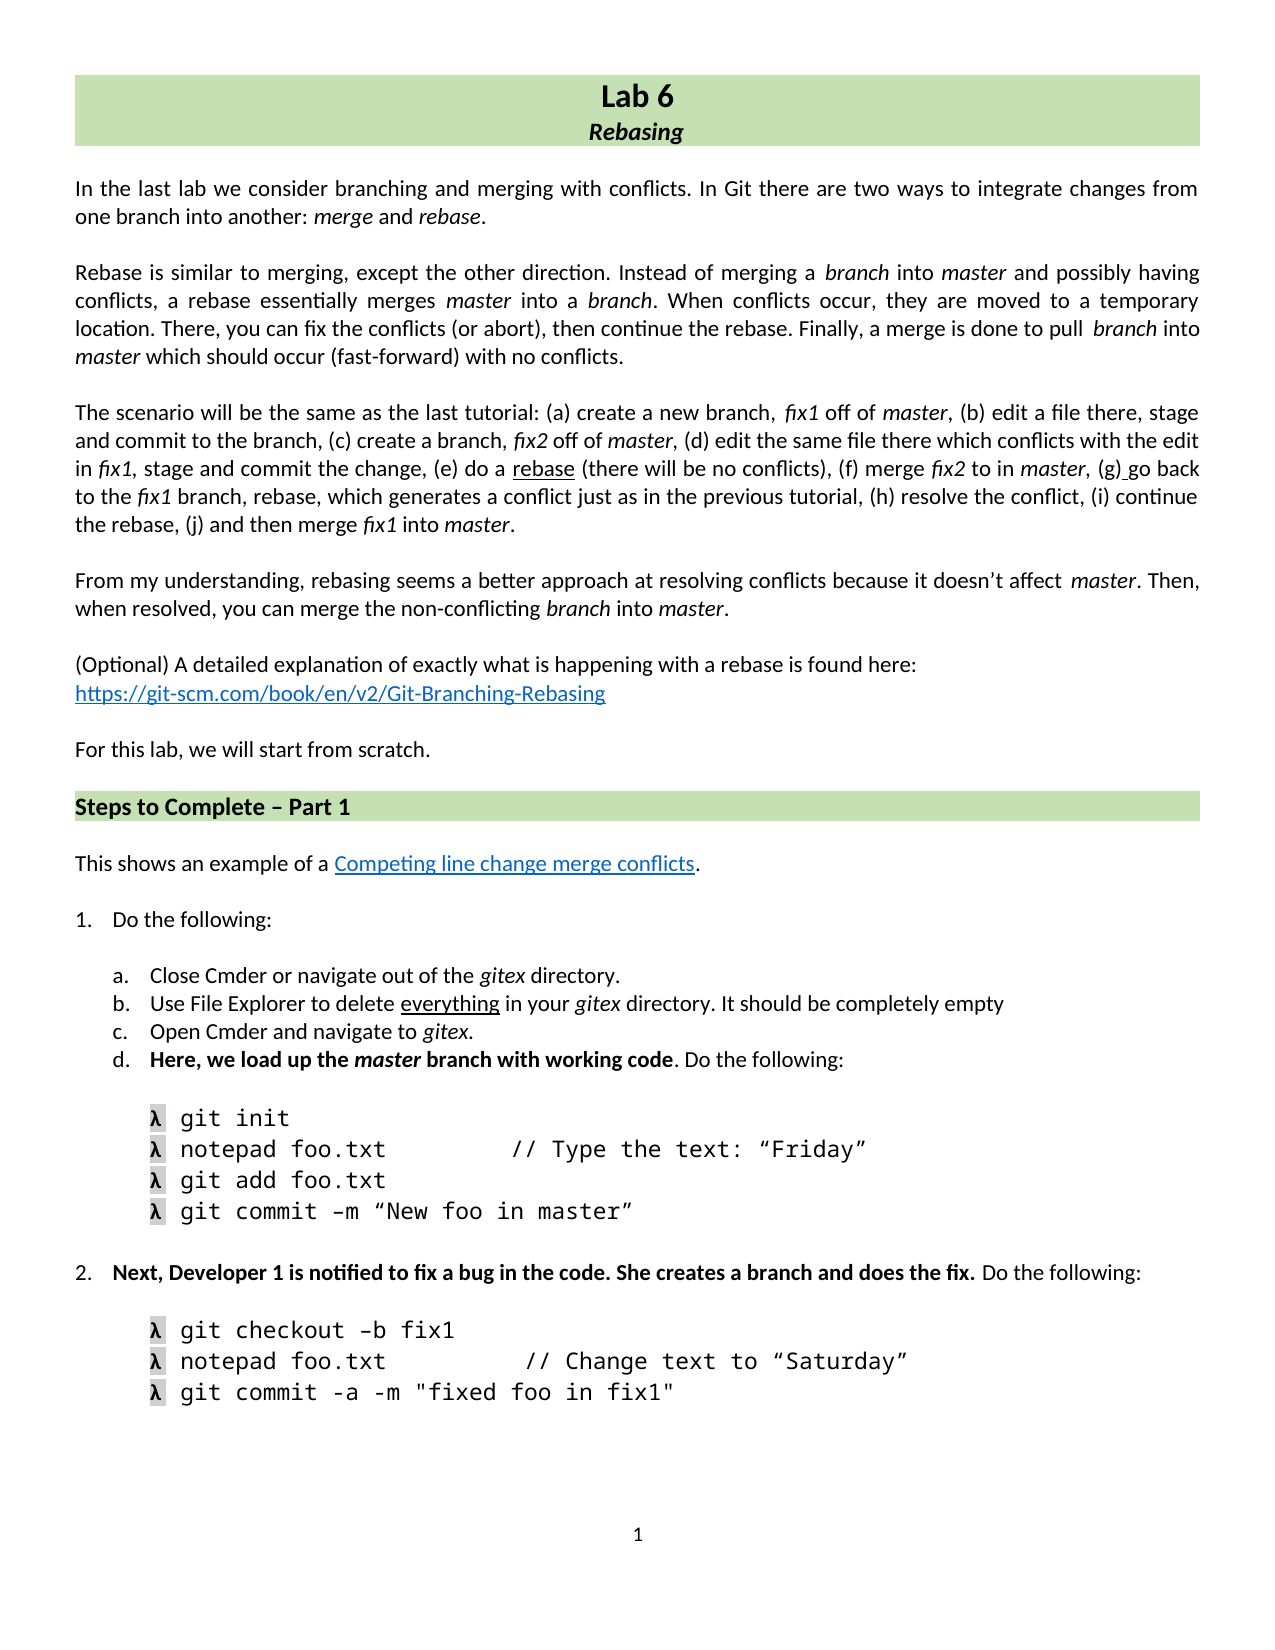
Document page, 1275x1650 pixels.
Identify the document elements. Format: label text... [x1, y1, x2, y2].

list λ notepad foo.txt // Type the text: “Friday” [150, 1133, 1200, 1164]
text The scenario will be the same as the last tutorial: (a) create a new branch, fix1 off of master, (b) edit a file there, stage and commit to the branch, (c) create a branch, fix2 off of master, (d) edit the same file there which conflicts with the edit in fix1, stage and commit the change, (e) do a rebase (there will be no conflicts), (f) merge fix2 to in master, (g) go back to the fix1 branch, rebase, which generates a conflict just as in the previous tutorial, (h) resolve the conflict, (i) continue the rebase, (j) and then merge fix1 into master. [75, 398, 1200, 538]
text (Optional) A detailed explanation of exactly what is happening with a rebase is found here: [75, 651, 1200, 679]
list λ git add foo.txt [150, 1164, 1200, 1195]
text This shows an example of a Competing line change merge conflicts. [75, 849, 1200, 877]
list Use File Explorer to delete everything in your gitex directory. It should be completely empty [112, 989, 1200, 1017]
list Here, we load up the master branch with working code. Do the following: [112, 1045, 1200, 1073]
text https://git-scm.com/book/en/v2/Git-Branching-Rebasing [75, 679, 1200, 707]
list λ git init [150, 1101, 1200, 1133]
text Rebase is similar to merging, except the other direction. Instead of merging a branch into master and possibly having conflicts, a rebase essentially merges master into a branch. When conflicts occur, they are moved to a temporary location. There, you can fix the conflicts (or abort), then continue the rebase. Finally, a merge is done to pull branch into master which should occur (fast-forward) with no conflicts. [75, 258, 1200, 370]
text Steps to Complete – Part 1 [75, 791, 1200, 821]
text In the last lab we consider branching and merging with conflicts. In Git there are two ways to integrate changes from one branch into another: merge and rebase. [75, 174, 1200, 230]
text Lab 6 [75, 75, 1200, 116]
list Do the following: [75, 905, 1200, 933]
list Close Cmder or navigate out of the gitex directory. [112, 961, 1200, 989]
text From my understanding, rebasing seems a better approach at resolving conflicts because it doesn’t affect master. Then, when resolved, you can merge the non-conflicting branch into master. [75, 567, 1200, 623]
list λ git commit -a -m "fixed foo in fix1" [150, 1376, 1200, 1407]
list Next, Developer 1 is notified to fix a bug in the code. She creates a branch and does the fix. Do the following: [75, 1258, 1200, 1286]
text For this lab, we will start from scratch. [75, 735, 1200, 763]
list Open Cmder and navigate to gitex. [112, 1017, 1200, 1045]
list λ git commit –m “New foo in master” [150, 1195, 1200, 1226]
list λ notepad foo.txt // Change text to “Saturday” [150, 1345, 1200, 1376]
text Rebasing [75, 116, 1200, 146]
list λ git checkout –b fix1 [150, 1314, 1200, 1345]
